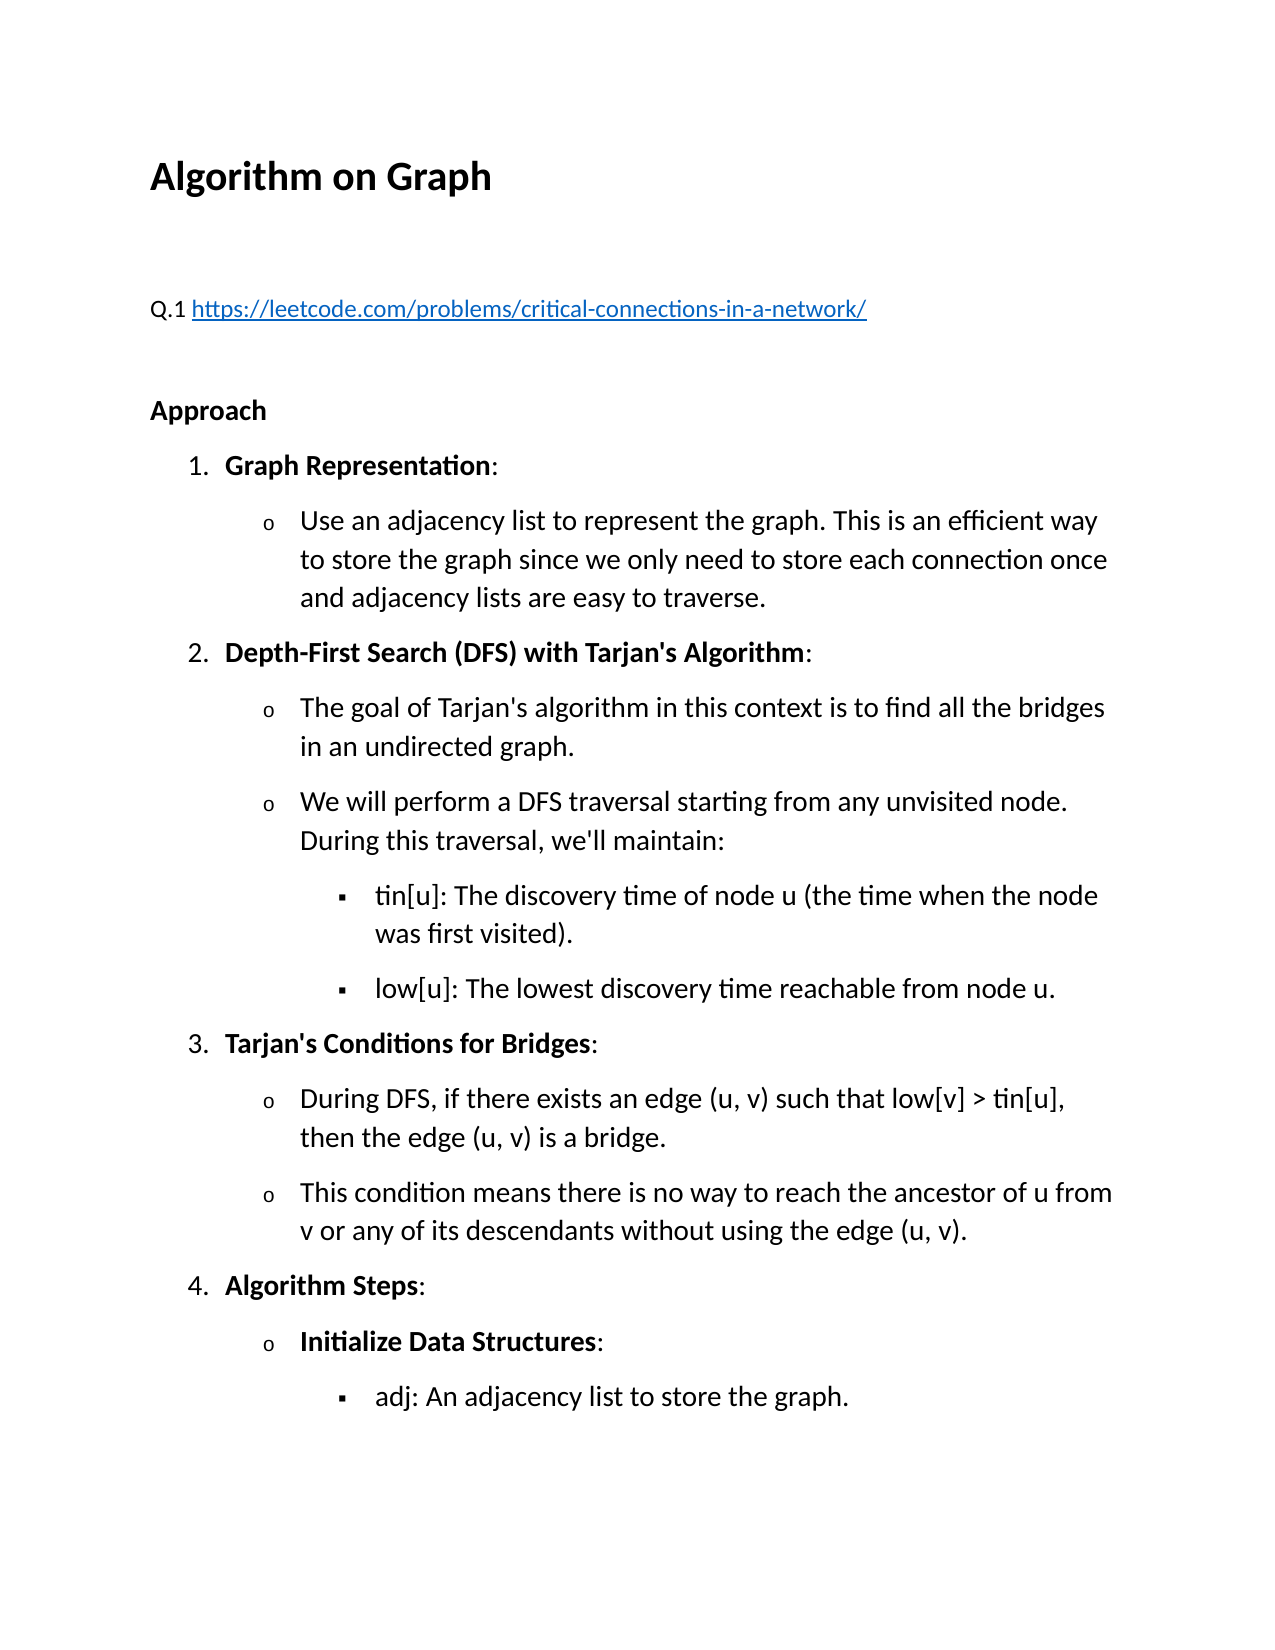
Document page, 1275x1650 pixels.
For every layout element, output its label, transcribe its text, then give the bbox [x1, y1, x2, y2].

list Algorithm Steps: [187, 1267, 1125, 1303]
text Q.1 https://leetcode.com/problems/critical-connections-in-a-network/ [150, 293, 1125, 324]
list Use an adjacency list to represent the graph. This is an efficient way to store the graph since we only need to store each connection once and adjacency lists are easy to traverse. [262, 502, 1125, 615]
list tin[u]: The discovery time of node u (the time when the node was first visited). [337, 877, 1125, 951]
list During DFS, if there exists an edge (u, v) such that low[v] > tin[u], then the edge (u, v) is a bridge. [262, 1080, 1125, 1154]
list The goal of Tarjan's algorithm in this context is to find all the bridges in an undirected graph. [262, 689, 1125, 764]
text Algorithm on Graph [150, 150, 1125, 201]
list Depth-First Search (DFS) with Tarjan's Algorithm: [187, 634, 1125, 670]
list low[u]: The lowest discovery time reachable from node u. [337, 970, 1125, 1006]
list Tarjan's Conditions for Bridges: [187, 1025, 1125, 1061]
list We will perform a DFS traversal starting from any unvisited node. During this traversal, we'll maintain: [262, 783, 1125, 857]
text Approach [150, 392, 1125, 428]
list Initialize Data Structures: [262, 1323, 1125, 1358]
list adj: An adjacency list to store the graph. [337, 1378, 1125, 1413]
list Graph Representation: [187, 447, 1125, 483]
list This condition means there is no way to reach the ancestor of u from v or any of its descendants without using the edge (u, v). [262, 1174, 1125, 1248]
